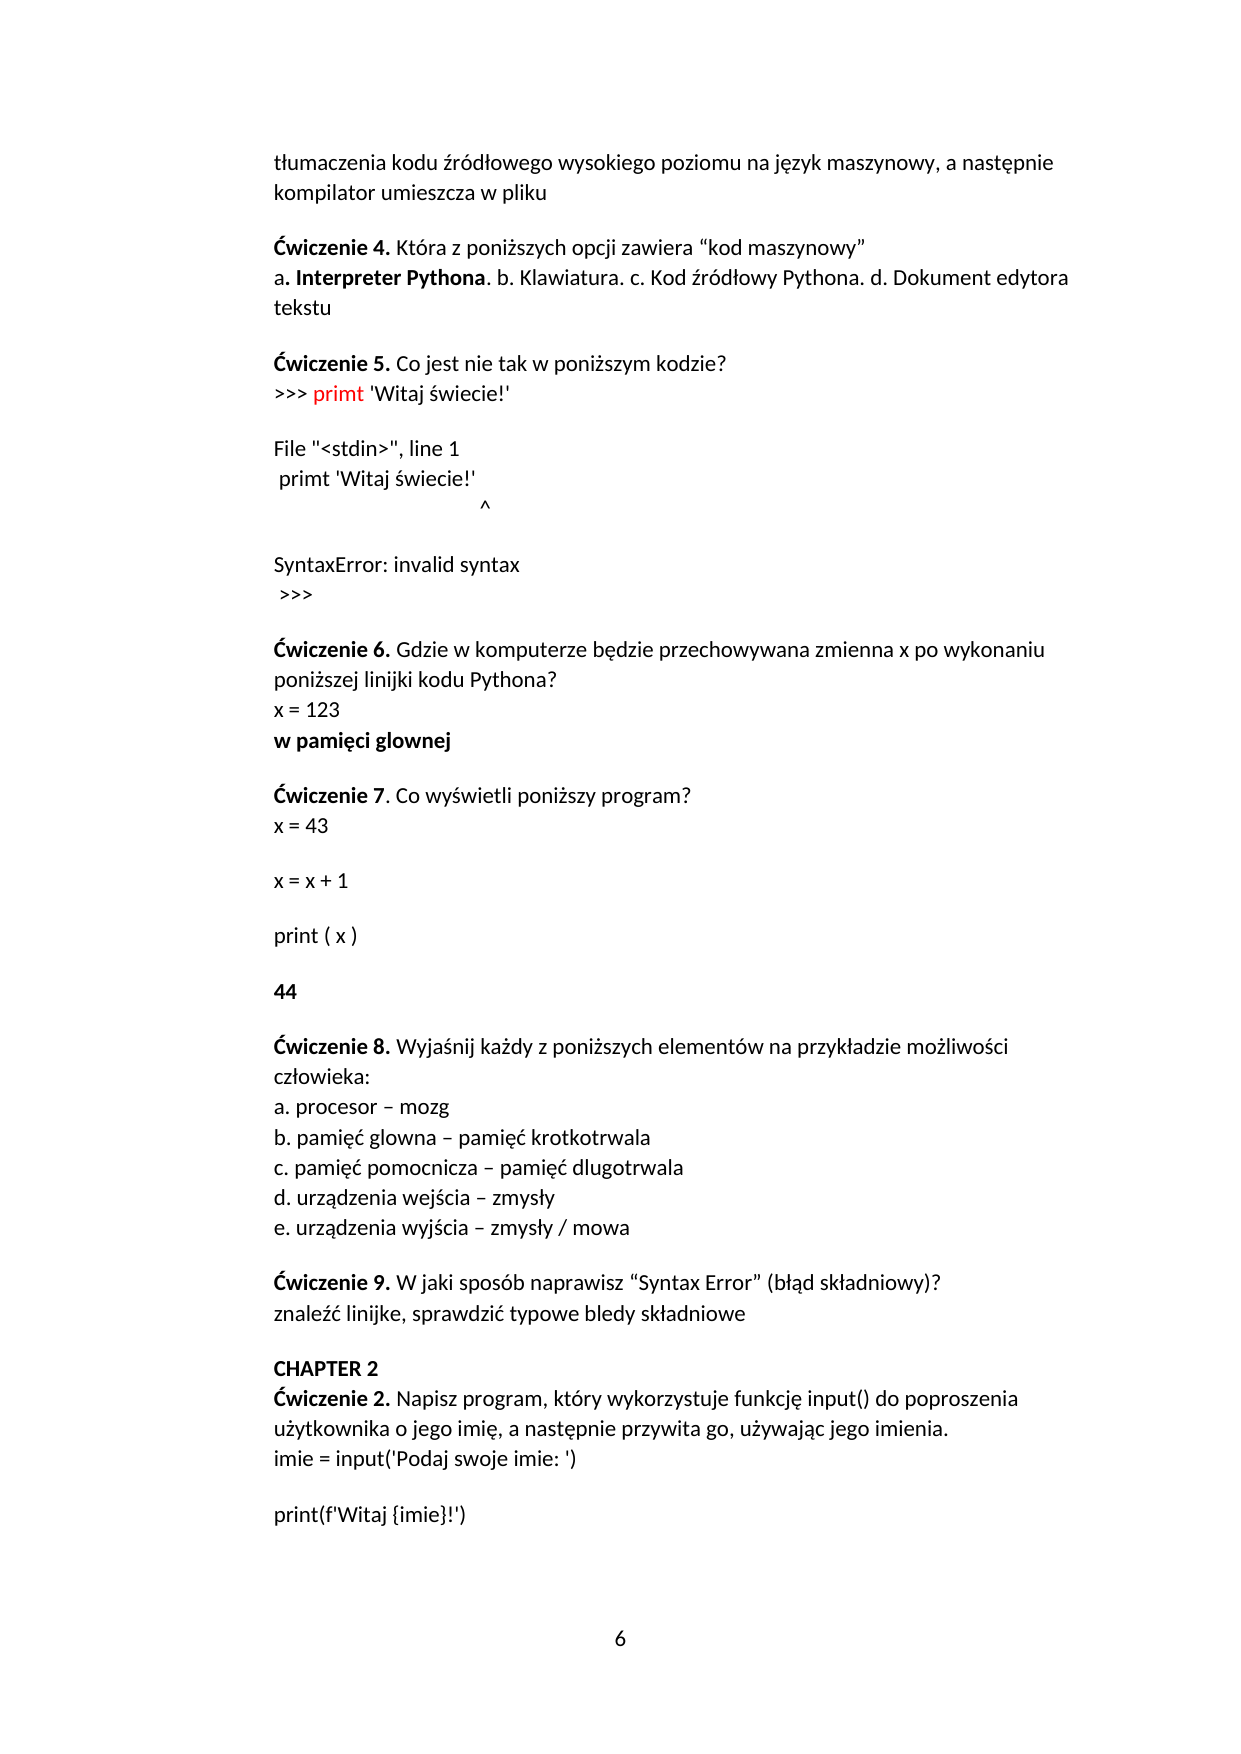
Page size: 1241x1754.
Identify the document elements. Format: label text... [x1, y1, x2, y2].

list SyntaxError: invalid syntax >>> [273, 550, 1093, 608]
list 44 [273, 977, 1093, 1005]
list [273, 148, 1093, 206]
list print(f'Witaj {imie}!') [273, 1500, 1093, 1528]
list Ćwiczenie 4. Która z poniższych opcji zawiera “kod maszynowy” a. Interpreter Pythona. b. Klawiatura. c. Kod źródłowy Pythona. d. Dokument edytora tekstu [273, 233, 1093, 321]
list x = x + 1 [273, 866, 1093, 894]
list CHAPTER 2 Ćwiczenie 2. Napisz program, który wykorzystuje funkcję input() do poproszenia użytkownika o jego imię, a następnie przywita go, używając jego imienia. imie = input('Podaj swoje imie: ') [273, 1354, 1093, 1472]
list print ( x ) [273, 922, 1093, 949]
list Ćwiczenie 8. Wyjaśnij każdy z poniższych elementów na przykładzie możliwości człowieka: a. procesor – mozg b. pamięć glowna – pamięć krotkotrwala c. pamięć pomocnicza – pamięć dlugotrwala d. urządzenia wejścia – zmysły e. urządzenia wyjścia – zmysły / mowa [273, 1032, 1093, 1241]
list Ćwiczenie 9. W jaki sposób naprawisz “Syntax Error” (błąd składniowy)? znaleźć linijke, sprawdzić typowe bledy składniowe [273, 1268, 1093, 1327]
list Ćwiczenie 5. Co jest nie tak w poniższym kodzie? >>> primt 'Witaj świecie!' [273, 349, 1093, 407]
list Ćwiczenie 7. Co wyświetli poniższy program? x = 43 [273, 781, 1093, 839]
list File "<stdin>", line 1 primt 'Witaj świecie!' ^ [273, 434, 1093, 522]
list Ćwiczenie 6. Gdzie w komputerze będzie przechowywana zmienna x po wykonaniu poniższej linijki kodu Pythona? x = 123 w pamięci glownej [273, 635, 1093, 754]
